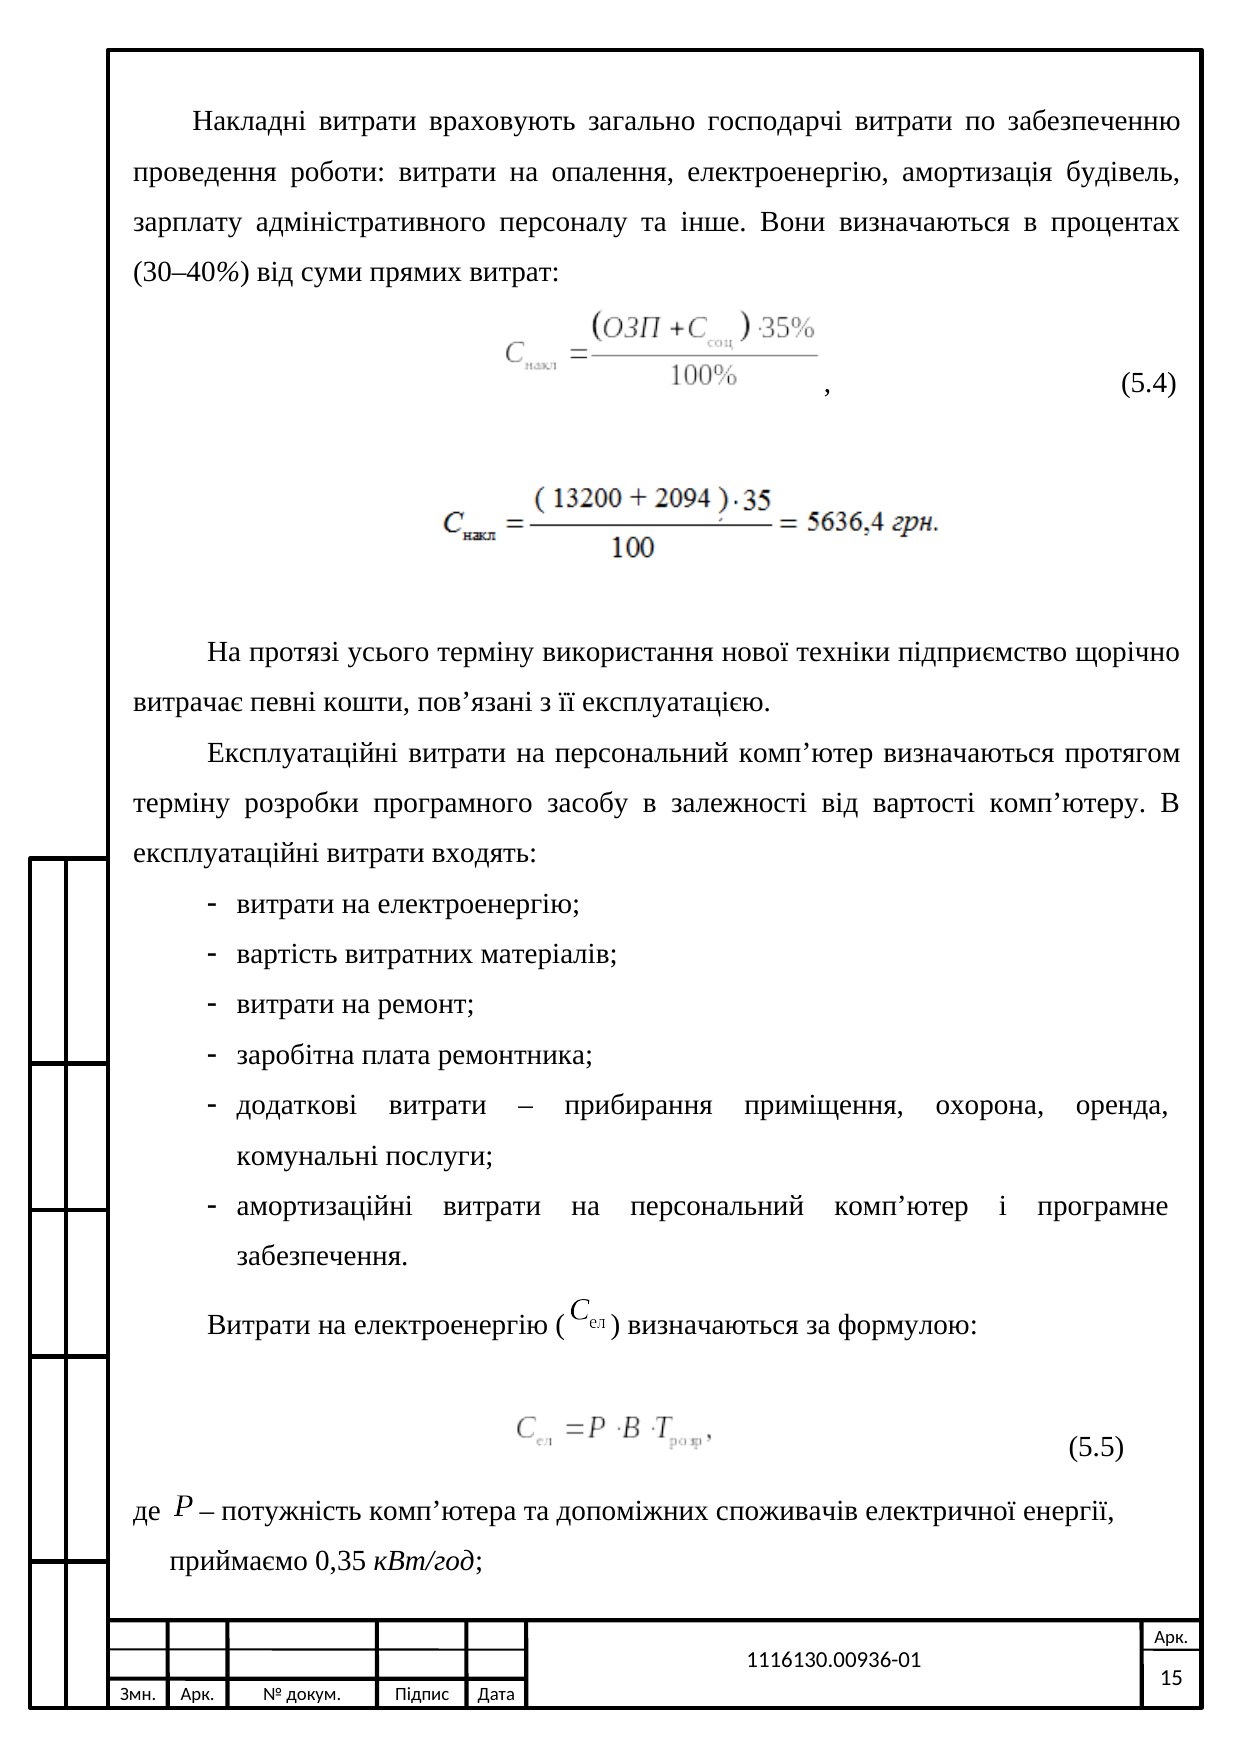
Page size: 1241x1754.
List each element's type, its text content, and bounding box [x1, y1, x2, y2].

list додаткові витрати – прибирання приміщення, охорона, оренда, комунальні послуги; [207, 1087, 1169, 1171]
text Витрати на електроенергію () визначаються за формулою: [133, 1289, 1181, 1340]
text На протязі усього терміну використання нової техніки підприємство щорічно витрачає певні кошти, пов’язані з її експлуатацією. [133, 634, 1181, 718]
text (5.5) [133, 1407, 1181, 1462]
list заробітна плата ремонтника; [207, 1037, 1169, 1071]
text де – потужність комп’ютера та допоміжних споживачів електричної енергії, [133, 1487, 1181, 1526]
text , (5.4) [428, 305, 1181, 398]
text Експлуатаційні витрати на персональний комп’ютер визначаються протягом терміну розробки програмного засобу в залежності від вартості комп’ютеру. В експлуатаційні витрати входять: [133, 735, 1181, 869]
text Накладні витрати враховують загально господарчі витрати по забезпеченню проведення роботи: витрати на опалення, електроенергію, амортизація будівель, зарплату адміністративного персоналу та інше. Вони визначаються в процентах (30–40%) від суми прямих витрат: [133, 103, 1181, 288]
picture [427, 465, 946, 567]
list вартість витратних матеріалів; [207, 936, 1169, 970]
list витрати на електроенергію; [207, 886, 1169, 919]
text приймаємо 0,35 кВт/год; [133, 1543, 1181, 1577]
list витрати на ремонт; [207, 987, 1169, 1020]
list амортизаційні витрати на персональний комп’ютер і програмне забезпечення. [207, 1188, 1169, 1272]
